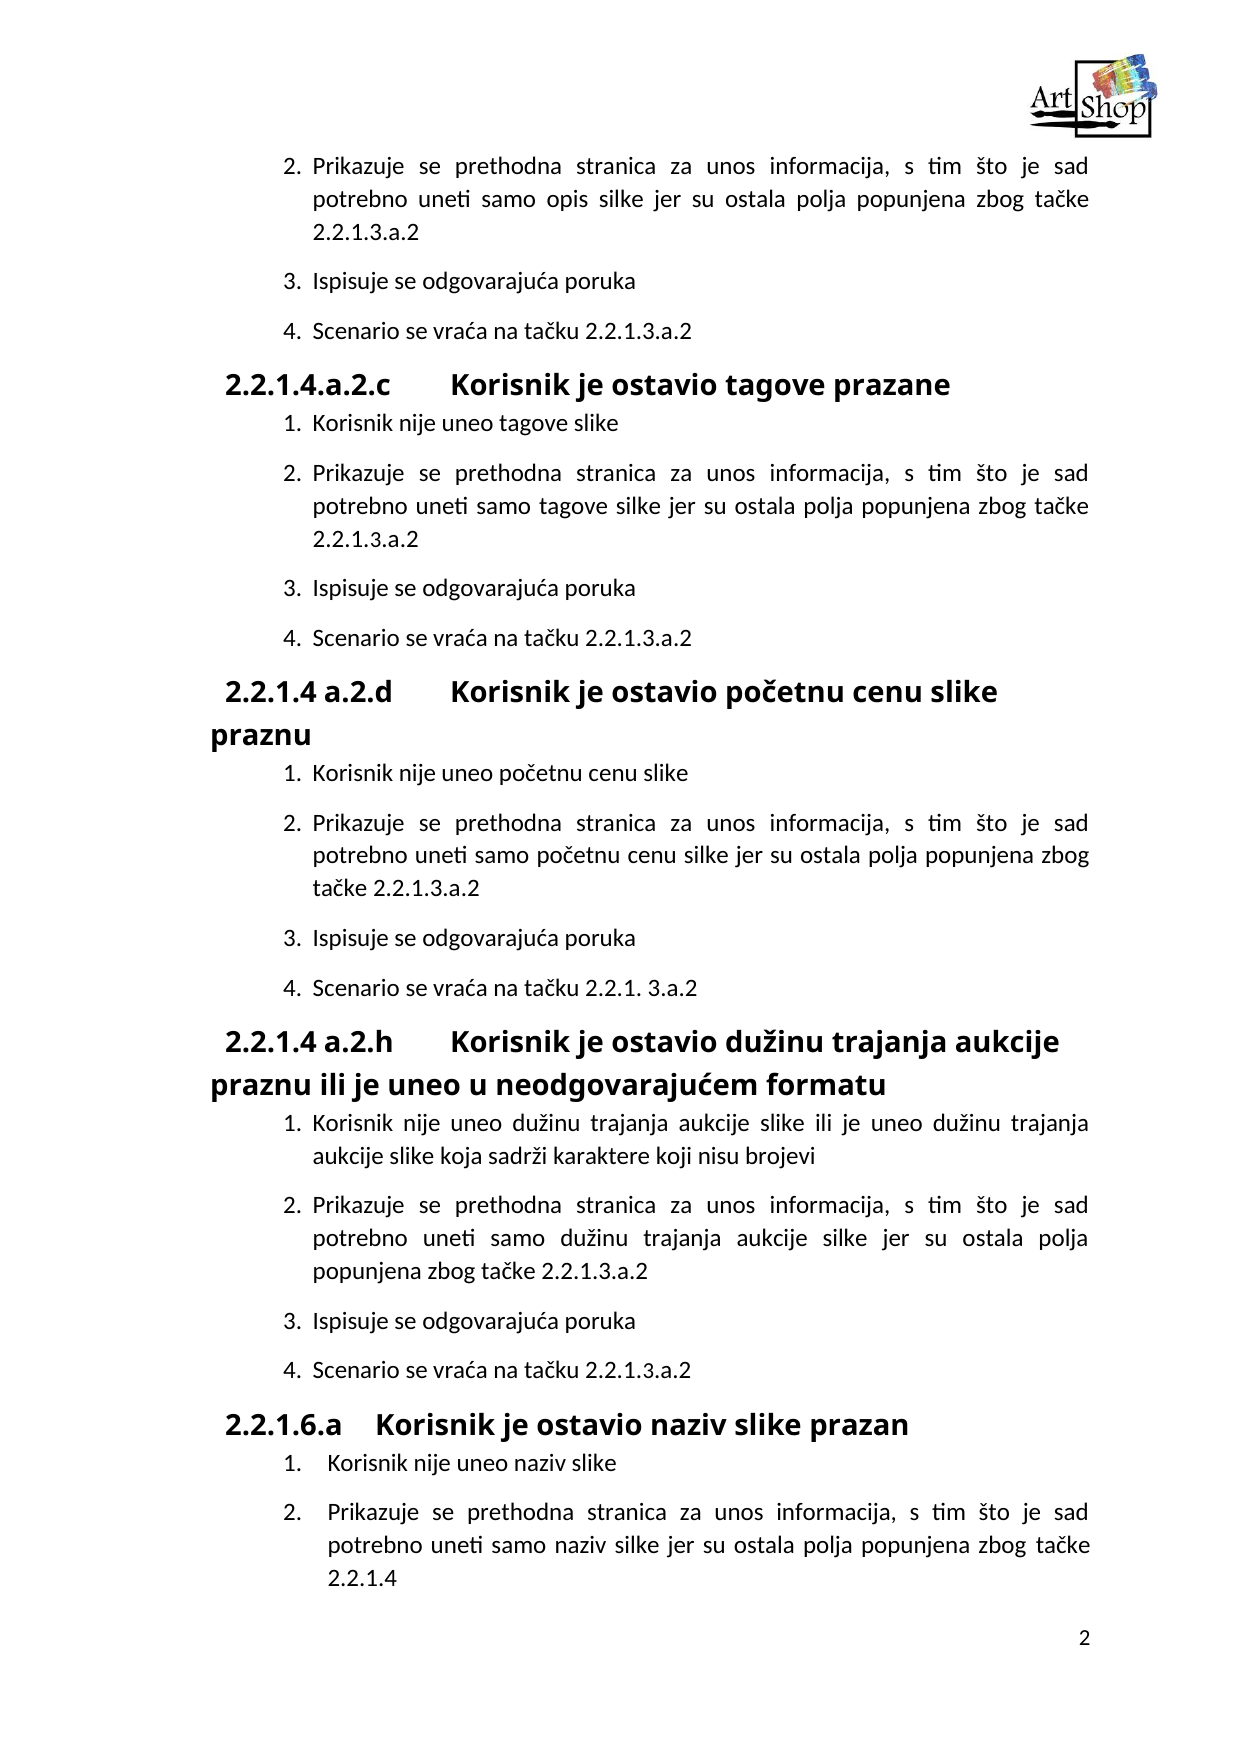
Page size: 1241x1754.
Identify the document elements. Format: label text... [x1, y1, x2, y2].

text 4. Scenario se vraća na tačku 2.2.1.3.a.2 [283, 315, 1090, 346]
text 2. Prikazuje se prethodna stranica za unos informacija, s tim što je sad potrebno uneti samo tagove silke jer su ostala polja popunjena zbog tačke 2.2.1.3.a.2 [283, 457, 1090, 553]
text 3. Ispisuje se odgovarajuća poruka [283, 265, 1090, 296]
text 2. Prikazuje se prethodna stranica za unos informacija, s tim što je sad potrebno uneti samo naziv silke jer su ostala polja popunjena zbog tačke 2.2.1.4 [283, 1496, 1090, 1593]
text 3. Ispisuje se odgovarajuća poruka [283, 572, 1090, 603]
text 4. Scenario se vraća na tačku 2.2.1.3.a.2 [283, 1354, 1090, 1385]
text 3. Ispisuje se odgovarajuća poruka [283, 922, 1090, 953]
text 3. Ispisuje se odgovarajuća poruka [283, 1305, 1090, 1335]
text 1. Korisnik nije uneo početnu cenu slike [283, 757, 1090, 788]
text 2. Prikazuje se prethodna stranica za unos informacija, s tim što je sad potrebno uneti samo početnu cenu silke jer su ostala polja popunjena zbog tačke 2.2.1.3.a.2 [283, 807, 1090, 903]
text 1. Korisnik nije uneo dužinu trajanja aukcije slike ili je uneo dužinu trajanja aukcije slike koja sadrži karaktere koji nisu brojevi [283, 1107, 1090, 1170]
subtitle 2.2.1.4 a.2.h Korisnik je ostavio dužinu trajanja aukcije praznu ili je uneo u neodgovarajućem formatu [210, 1021, 1090, 1104]
text 2. Prikazuje se prethodna stranica za unos informacija, s tim što je sad potrebno uneti samo opis silke jer su ostala polja popunjena zbog tačke 2.2.1.3.a.2 [283, 150, 1090, 246]
text 2. Prikazuje se prethodna stranica za unos informacija, s tim što je sad potrebno uneti samo dužinu trajanja aukcije silke jer su ostala polja popunjena zbog tačke 2.2.1.3.a.2 [283, 1189, 1090, 1286]
text 1. Korisnik nije uneo naziv slike [283, 1447, 1090, 1477]
text 1. Korisnik nije uneo tagove slike [283, 407, 1090, 438]
subtitle 2.2.1.4 a.2.d Korisnik je ostavio početnu cenu slike praznu [210, 672, 1090, 754]
text 4. Scenario se vraća na tačku 2.2.1.3.a.2 [283, 622, 1090, 652]
subtitle 2.2.1.6.a Korisnik je ostavio naziv slike prazan [225, 1404, 1090, 1444]
text 4. Scenario se vraća na tačku 2.2.1. 3.a.2 [283, 972, 1090, 1002]
subtitle 2.2.1.4.a.2.c Korisnik je ostavio tagove prazane [225, 364, 1090, 404]
